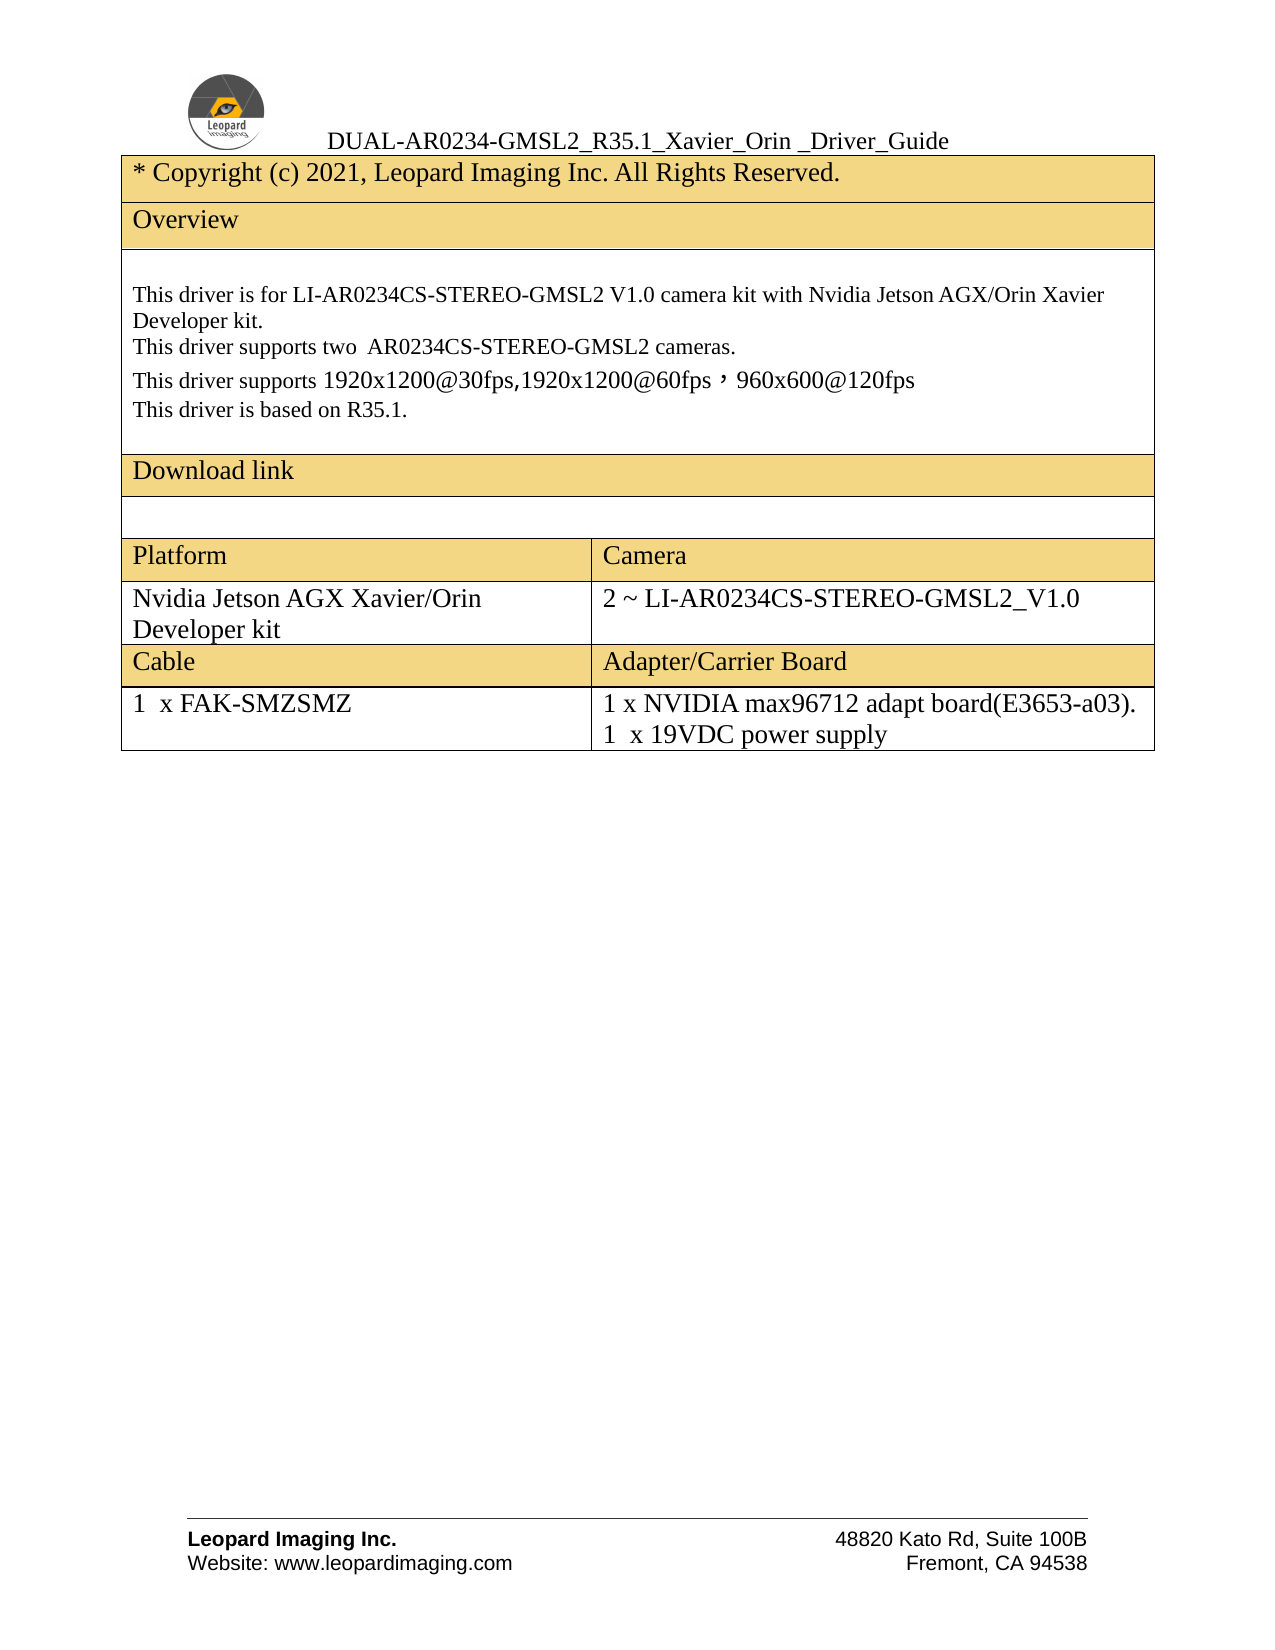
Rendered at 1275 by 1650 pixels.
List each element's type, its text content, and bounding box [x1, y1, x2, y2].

table_cell This driver is for LI-AR0234CS-STEREO-GMSL2 V1.0 camera kit with Nvidia Jetson AGX/Orin Xavier Developer kit. This driver supports two AR0234CS-STEREO-GMSL2 cameras. This driver supports 1920x1200@30fps,1920x1200@60fps，960x600@120fps This driver is based on R35.1. [122, 250, 1154, 453]
table_header * Copyright (c) 2021, Leopard Imaging Inc. All Rights Reserved. [122, 156, 1154, 202]
table_cell [122, 497, 1154, 538]
table_cell Cable [122, 645, 591, 686]
table_cell Camera [592, 539, 1154, 581]
table_cell 1 x NVIDIA max96712 adapt board(E3653-a03). 1 x 19VDC power supply [592, 688, 1154, 750]
table_cell Download link [122, 455, 1154, 496]
table_cell Overview [122, 203, 1154, 248]
table_cell Platform [122, 539, 591, 581]
table_cell Nvidia Jetson AGX Xavier/Orin Developer kit [122, 582, 591, 644]
table_cell 2 ~ LI-AR0234CS-STEREO-GMSL2_V1.0 [592, 582, 1154, 644]
picture [187, 74, 265, 150]
table_cell 1 x FAK-SMZSMZ [122, 688, 591, 750]
table_cell Adapter/Carrier Board [592, 645, 1154, 686]
